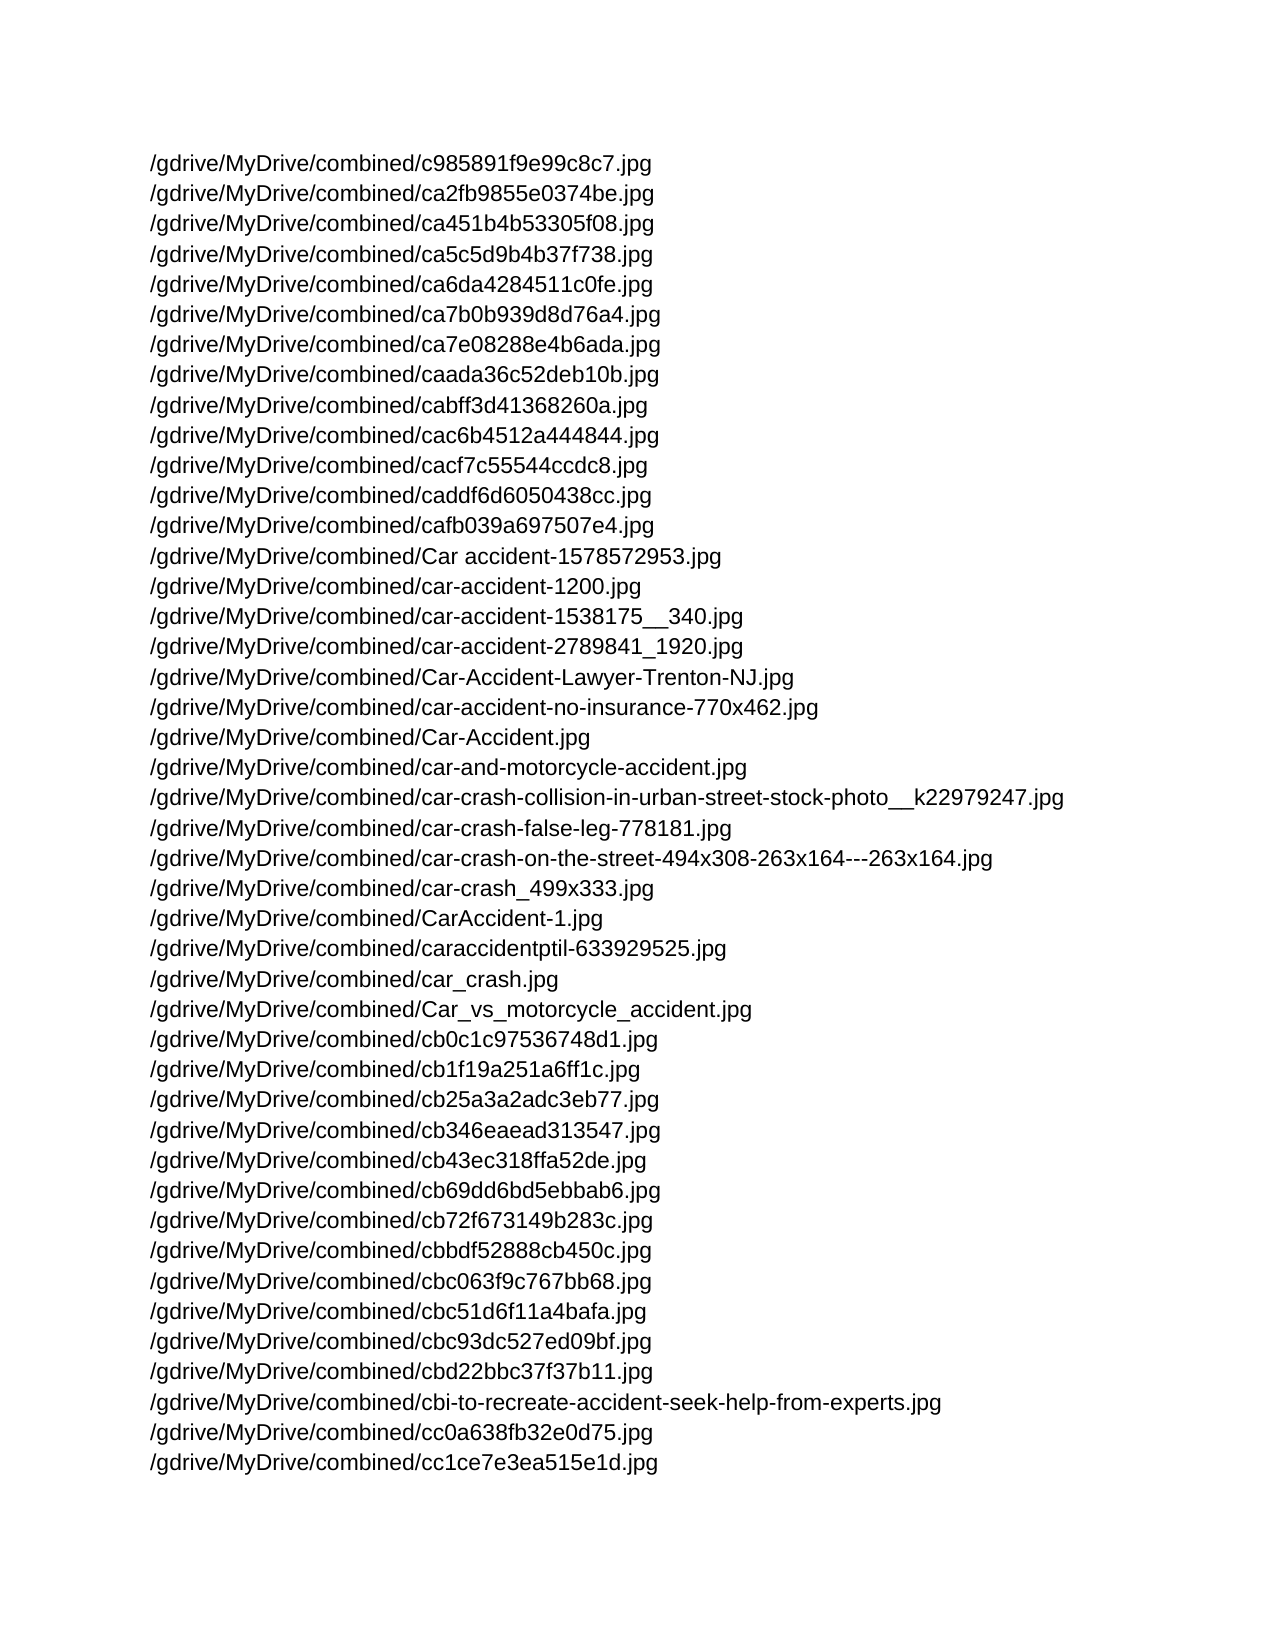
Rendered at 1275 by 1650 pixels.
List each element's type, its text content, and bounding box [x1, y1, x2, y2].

text /gdrive/MyDrive/combined/car-crash-on-the-street-494x308-263x164---263x164.jpg [150, 845, 1125, 871]
text /gdrive/MyDrive/combined/cabff3d41368260a.jpg [150, 392, 1125, 418]
text /gdrive/MyDrive/combined/cbc063f9c767bb68.jpg [150, 1268, 1125, 1294]
text /gdrive/MyDrive/combined/Car-Accident.jpg [150, 724, 1125, 750]
text /gdrive/MyDrive/combined/ca5c5d9b4b37f738.jpg [150, 241, 1125, 267]
text /gdrive/MyDrive/combined/car-crash-collision-in-urban-street-stock-photo__k22979247.jpg [150, 784, 1125, 811]
text /gdrive/MyDrive/combined/cb0c1c97536748d1.jpg [150, 1026, 1125, 1052]
text /gdrive/MyDrive/combined/cbd22bbc37f37b11.jpg [150, 1358, 1125, 1385]
text /gdrive/MyDrive/combined/cb25a3a2adc3eb77.jpg [150, 1086, 1125, 1113]
text /gdrive/MyDrive/combined/cb69dd6bd5ebbab6.jpg [150, 1177, 1125, 1203]
text /gdrive/MyDrive/combined/cc1ce7e3ea515e1d.jpg [150, 1449, 1125, 1475]
text /gdrive/MyDrive/combined/car-crash_499x333.jpg [150, 875, 1125, 901]
text /gdrive/MyDrive/combined/cbc93dc527ed09bf.jpg [150, 1328, 1125, 1354]
text /gdrive/MyDrive/combined/cbi-to-recreate-accident-seek-help-from-experts.jpg [150, 1388, 1125, 1415]
text /gdrive/MyDrive/combined/cac6b4512a444844.jpg [150, 422, 1125, 448]
text /gdrive/MyDrive/combined/cbc51d6f11a4bafa.jpg [150, 1298, 1125, 1324]
text /gdrive/MyDrive/combined/Car accident-1578572953.jpg [150, 543, 1125, 569]
text /gdrive/MyDrive/combined/cafb039a697507e4.jpg [150, 512, 1125, 539]
text /gdrive/MyDrive/combined/caraccidentptil-633929525.jpg [150, 935, 1125, 962]
text /gdrive/MyDrive/combined/cacf7c55544ccdc8.jpg [150, 452, 1125, 478]
text /gdrive/MyDrive/combined/Car-Accident-Lawyer-Trenton-NJ.jpg [150, 663, 1125, 690]
text /gdrive/MyDrive/combined/ca2fb9855e0374be.jpg [150, 180, 1125, 207]
text /gdrive/MyDrive/combined/car-accident-1538175__340.jpg [150, 603, 1125, 629]
text /gdrive/MyDrive/combined/ca7e08288e4b6ada.jpg [150, 331, 1125, 358]
text /gdrive/MyDrive/combined/cbbdf52888cb450c.jpg [150, 1237, 1125, 1264]
text /gdrive/MyDrive/combined/car-accident-1200.jpg [150, 573, 1125, 599]
text /gdrive/MyDrive/combined/cb346eaead313547.jpg [150, 1117, 1125, 1143]
text /gdrive/MyDrive/combined/car-and-motorcycle-accident.jpg [150, 754, 1125, 781]
text /gdrive/MyDrive/combined/car-accident-no-insurance-770x462.jpg [150, 694, 1125, 720]
text /gdrive/MyDrive/combined/ca7b0b939d8d76a4.jpg [150, 301, 1125, 327]
text /gdrive/MyDrive/combined/car-accident-2789841_1920.jpg [150, 633, 1125, 660]
text /gdrive/MyDrive/combined/c985891f9e99c8c7.jpg [150, 150, 1125, 176]
text /gdrive/MyDrive/combined/caada36c52deb10b.jpg [150, 361, 1125, 388]
text /gdrive/MyDrive/combined/ca6da4284511c0fe.jpg [150, 271, 1125, 297]
text /gdrive/MyDrive/combined/cb72f673149b283c.jpg [150, 1207, 1125, 1234]
text /gdrive/MyDrive/combined/car-crash-false-leg-778181.jpg [150, 814, 1125, 841]
text /gdrive/MyDrive/combined/CarAccident-1.jpg [150, 905, 1125, 932]
text /gdrive/MyDrive/combined/cb43ec318ffa52de.jpg [150, 1147, 1125, 1173]
text /gdrive/MyDrive/combined/cb1f19a251a6ff1c.jpg [150, 1056, 1125, 1083]
text /gdrive/MyDrive/combined/car_crash.jpg [150, 966, 1125, 992]
text /gdrive/MyDrive/combined/caddf6d6050438cc.jpg [150, 482, 1125, 509]
text /gdrive/MyDrive/combined/Car_vs_motorcycle_accident.jpg [150, 996, 1125, 1022]
text /gdrive/MyDrive/combined/ca451b4b53305f08.jpg [150, 210, 1125, 237]
text /gdrive/MyDrive/combined/cc0a638fb32e0d75.jpg [150, 1419, 1125, 1445]
